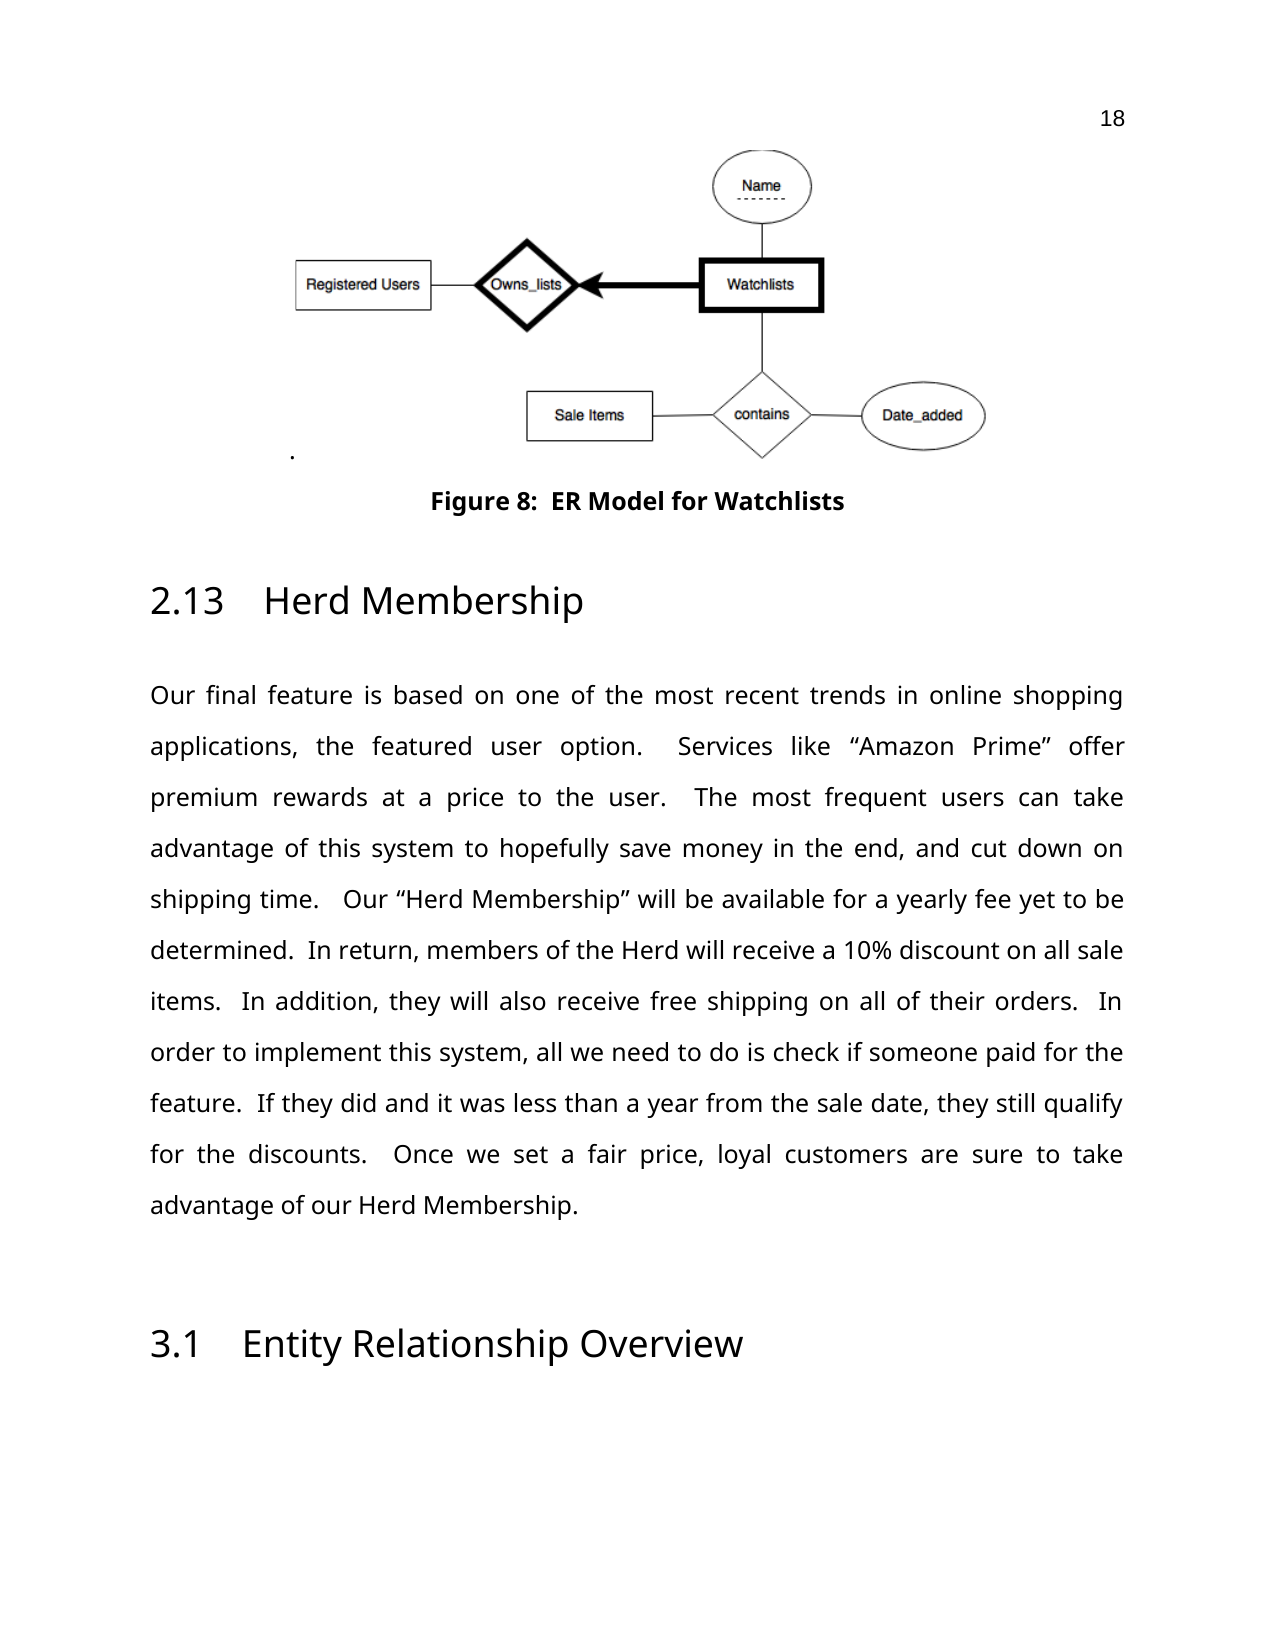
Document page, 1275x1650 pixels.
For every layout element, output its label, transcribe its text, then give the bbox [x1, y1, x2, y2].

text Figure 8: ER Model for Watchlists [150, 484, 1125, 518]
picture [295, 150, 987, 460]
text 2.13 Herd Membership [150, 574, 1125, 625]
text Our final feature is based on one of the most recent trends in online shopping applications, the featured user option. Services like “Amazon Prime” offer premium rewards at a price to the user. The most frequent users can take advantage of this system to hopefully save money in the end, and cut down on shipping time. Our “Herd Membership” will be available for a yearly fee yet to be determined. In return, members of the Herd will receive a 10% discount on all sale items. In addition, they will also receive free shipping on all of their orders. In order to implement this system, all we need to do is check if someone paid for the feature. If they did and it was less than a year from the sale date, they still qualify for the discounts. Once we set a fair price, loyal customers are sure to take advantage of our Herd Membership. [150, 677, 1125, 1222]
text 3.1 Entity Relationship Overview [150, 1318, 1125, 1369]
